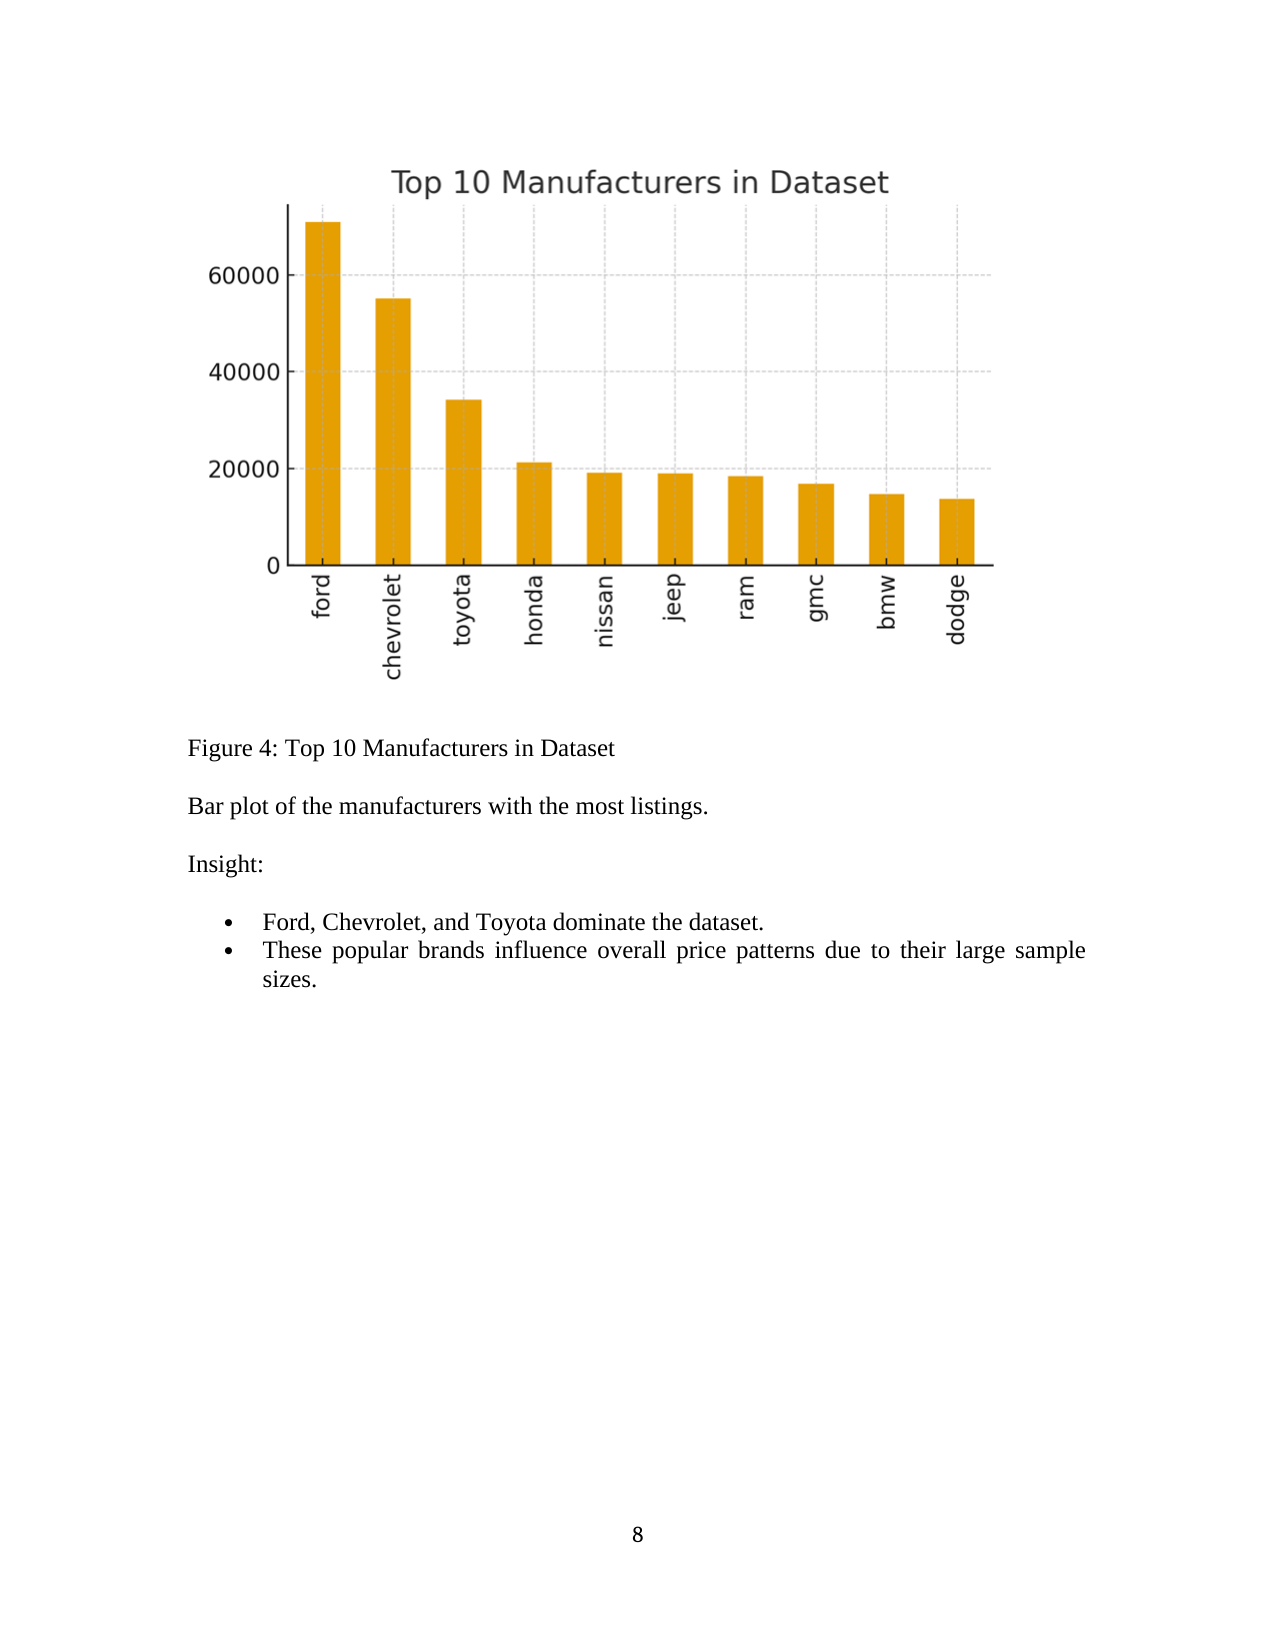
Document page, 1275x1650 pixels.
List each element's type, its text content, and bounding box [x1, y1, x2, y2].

text Figure 4: Top 10 Manufacturers in Dataset [187, 733, 1087, 762]
text Bar plot of the manufacturers with the most listings. [187, 791, 1087, 820]
list Ford, Chevrolet, and Toyota dominate the dataset. [225, 907, 1087, 936]
list These popular brands influence overall price patterns due to their large sample sizes. [225, 936, 1087, 993]
text Insight: [187, 849, 1087, 878]
picture [187, 150, 1013, 700]
